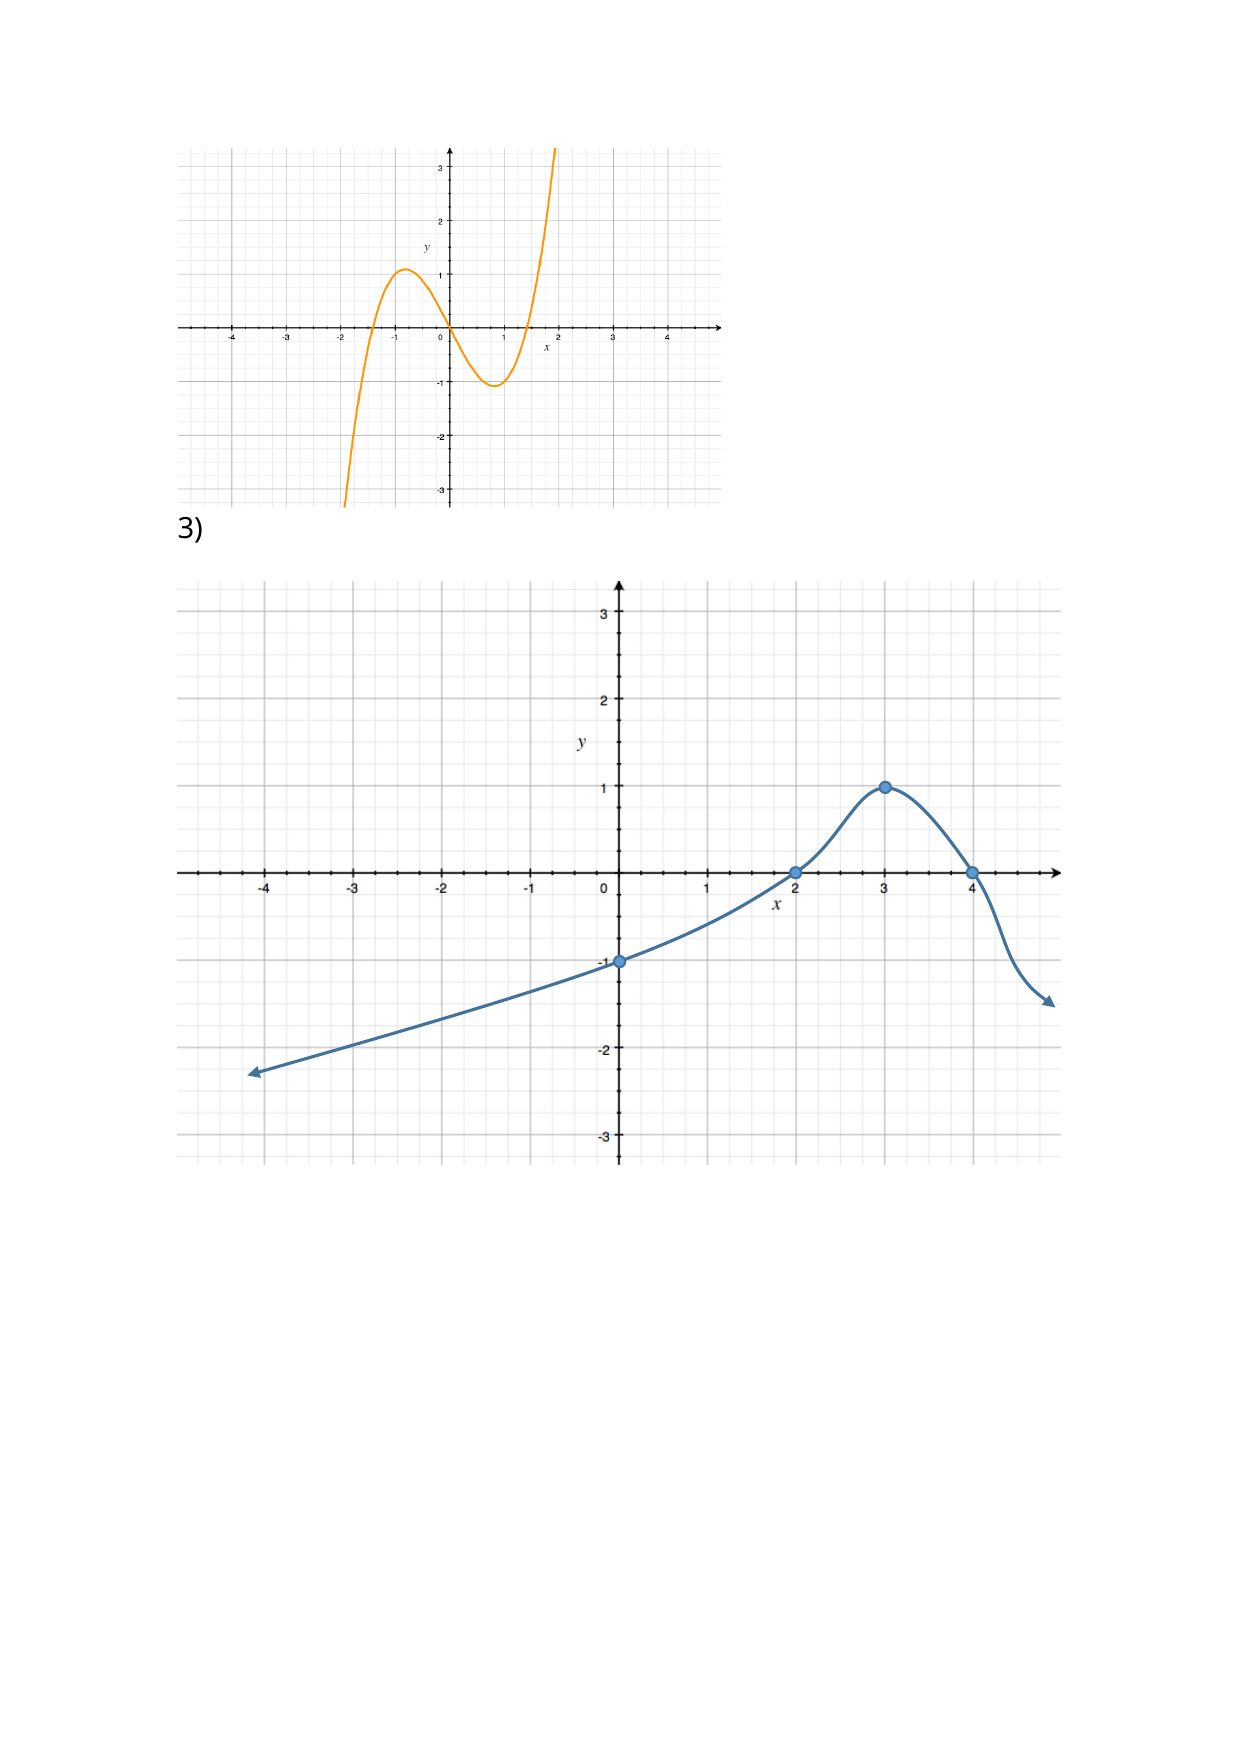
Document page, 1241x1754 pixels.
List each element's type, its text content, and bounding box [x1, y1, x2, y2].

picture [177, 147, 722, 508]
text 3) [177, 507, 1063, 547]
picture [176, 580, 1062, 1166]
